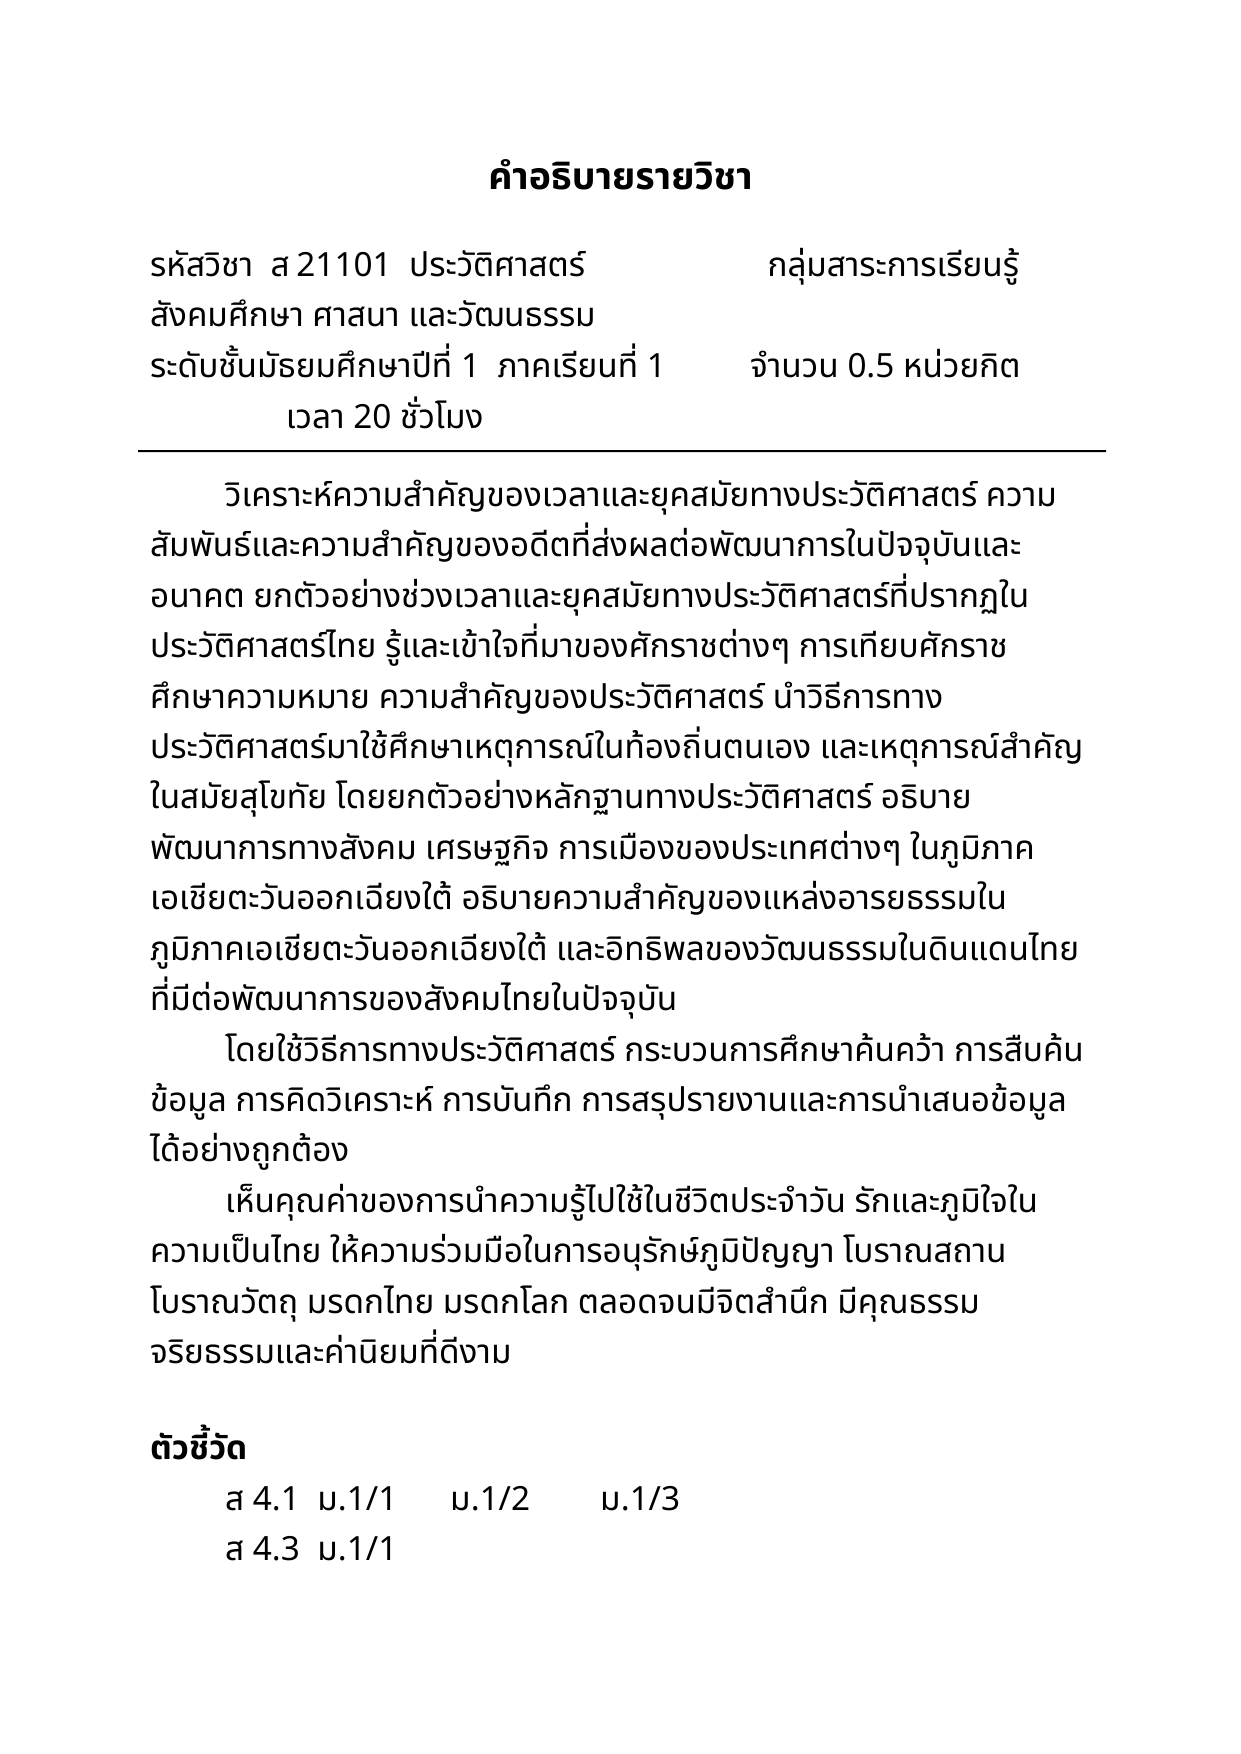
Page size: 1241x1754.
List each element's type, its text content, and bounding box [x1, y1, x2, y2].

text โดยใช้วิธีการทางประวัติศาสตร์ กระบวนการศึกษาค้นคว้า การสืบค้นข้อมูล การคิดวิเคราะห์ การบันทึก การสรุปรายงานและการนำเสนอข้อมูลได้อย่างถูกต้อง [150, 1026, 1090, 1177]
text คำอธิบายรายวิชา [150, 150, 1090, 207]
text วิเคราะห์ความสำคัญของเวลาและยุคสมัยทางประวัติศาสตร์ ความสัมพันธ์และความสำคัญของอดีตที่ส่งผลต่อพัฒนาการในปัจจุบันและอนาคต ยกตัวอย่างช่วงเวลาและยุคสมัยทางประวัติศาสตร์ที่ปรากฏในประวัติศาสตร์ไทย รู้และเข้าใจที่มาของศักราชต่างๆ การเทียบศักราช ศึกษาความหมาย ความสำคัญของประวัติศาสตร์ นำวิธีการทางประวัติศาสตร์มาใช้ศึกษาเหตุการณ์ในท้องถิ่นตนเอง และเหตุการณ์สำคัญในสมัยสุโขทัย โดยยกตัวอย่างหลักฐานทางประวัติศาสตร์ อธิบายพัฒนาการทางสังคม เศรษฐกิจ การเมืองของประเทศต่างๆ ในภูมิภาคเอเชียตะวันออกเฉียงใต้ อธิบายความสำคัญของแหล่งอารยธรรมในภูมิภาคเอเชียตะวันออกเฉียงใต้ และอิทธิพลของวัฒนธรรมในดินแดนไทยที่มีต่อพัฒนาการของสังคมไทยในปัจจุบัน [150, 471, 1090, 1026]
text ระดับชั้นมัธยมศึกษาปีที่ 1 ภาคเรียนที่ 1 จำนวน 0.5 หน่วยกิต เวลา 20 ชั่วโมง [150, 342, 1090, 443]
text ส 4.3 ม.1/1 [150, 1525, 1090, 1576]
text ส 4.1 ม.1/1 ม.1/2 ม.1/3 [150, 1474, 1090, 1525]
text รหัสวิชา ส21101 ประวัติศาสตร์ กลุ่มสาระการเรียนรู้สังคมศึกษา ศาสนา และวัฒนธรรม [150, 241, 1090, 342]
text เห็นคุณค่าของการนำความรู้ไปใช้ในชีวิตประจำวัน รักและภูมิใจในความเป็นไทย ให้ความร่วมมือในการอนุรักษ์ภูมิปัญญา โบราณสถาน โบราณวัตถุ มรดกไทย มรดกโลก ตลอดจนมีจิตสำนึก มีคุณธรรมจริยธรรมและค่านิยมที่ดีงาม [150, 1177, 1090, 1378]
text ตัวชี้วัด [150, 1424, 1090, 1474]
